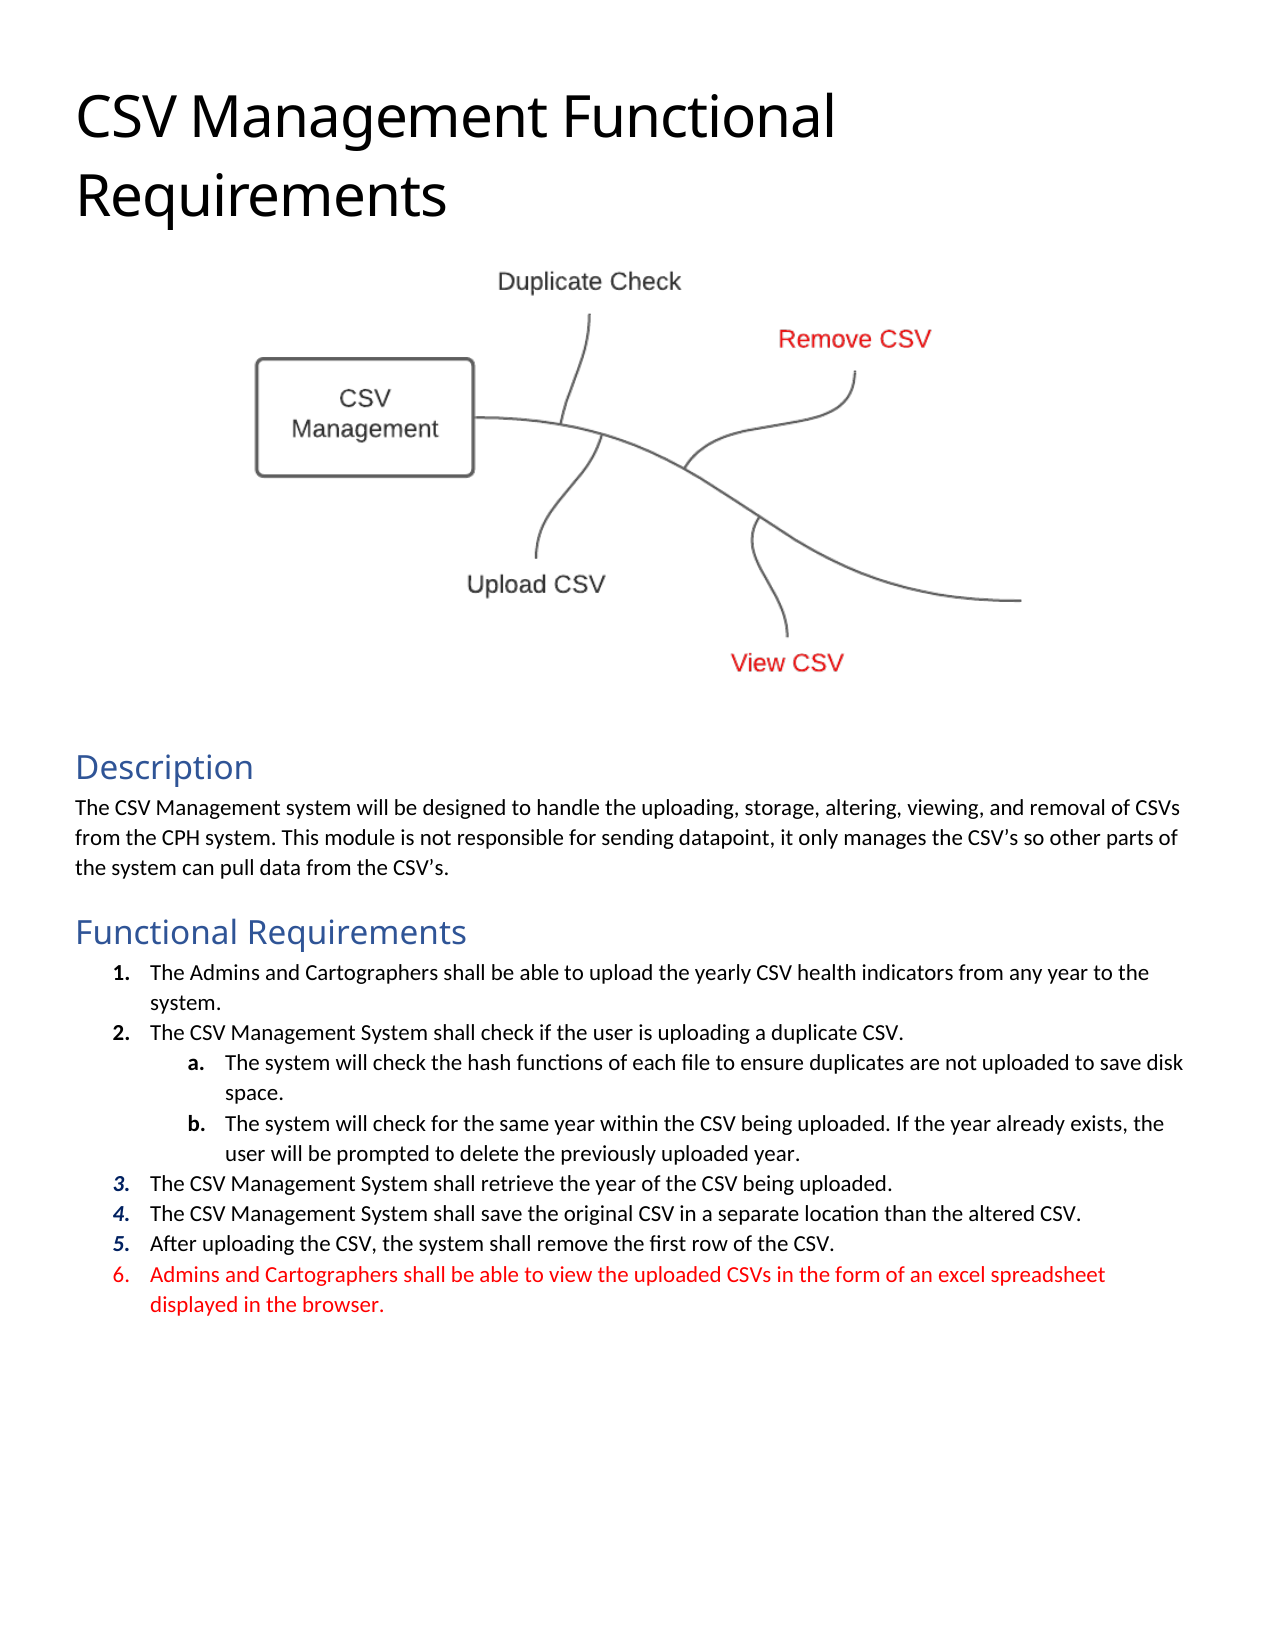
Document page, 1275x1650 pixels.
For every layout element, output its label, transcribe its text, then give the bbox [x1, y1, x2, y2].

list The Admins and Cartographers shall be able to upload the yearly CSV health indicators from any year to the system. [112, 958, 1200, 1016]
picture [232, 233, 1043, 717]
subtitle Functional Requirements [75, 909, 1200, 954]
list The system will check the hash functions of each file to ensure duplicates are not uploaded to save disk space. [187, 1048, 1200, 1106]
list Admins and Cartographers shall be able to view the uploaded CSVs in the form of an excel spreadsheet displayed in the browser. [112, 1260, 1200, 1318]
text The CSV Management system will be designed to handle the uploading, storage, altering, viewing, and removal of CSVs from the CPH system. This module is not responsible for sending datapoint, it only manages the CSV’s so other parts of the system can pull data from the CSV’s. [75, 793, 1200, 881]
list The CSV Management System shall save the original CSV in a separate location than the altered CSV. [112, 1199, 1200, 1227]
subtitle Description [75, 744, 1200, 789]
list The CSV Management System shall retrieve the year of the CSV being uploaded. [112, 1169, 1200, 1197]
list The CSV Management System shall check if the user is uploading a duplicate CSV. [112, 1018, 1200, 1046]
list The system will check for the same year within the CSV being uploaded. If the year already exists, the user will be prompted to delete the previously uploaded year. [187, 1109, 1200, 1167]
list After uploading the CSV, the system shall remove the first row of the CSV. [112, 1229, 1200, 1257]
title CSV Management Functional Requirements [75, 75, 1200, 234]
